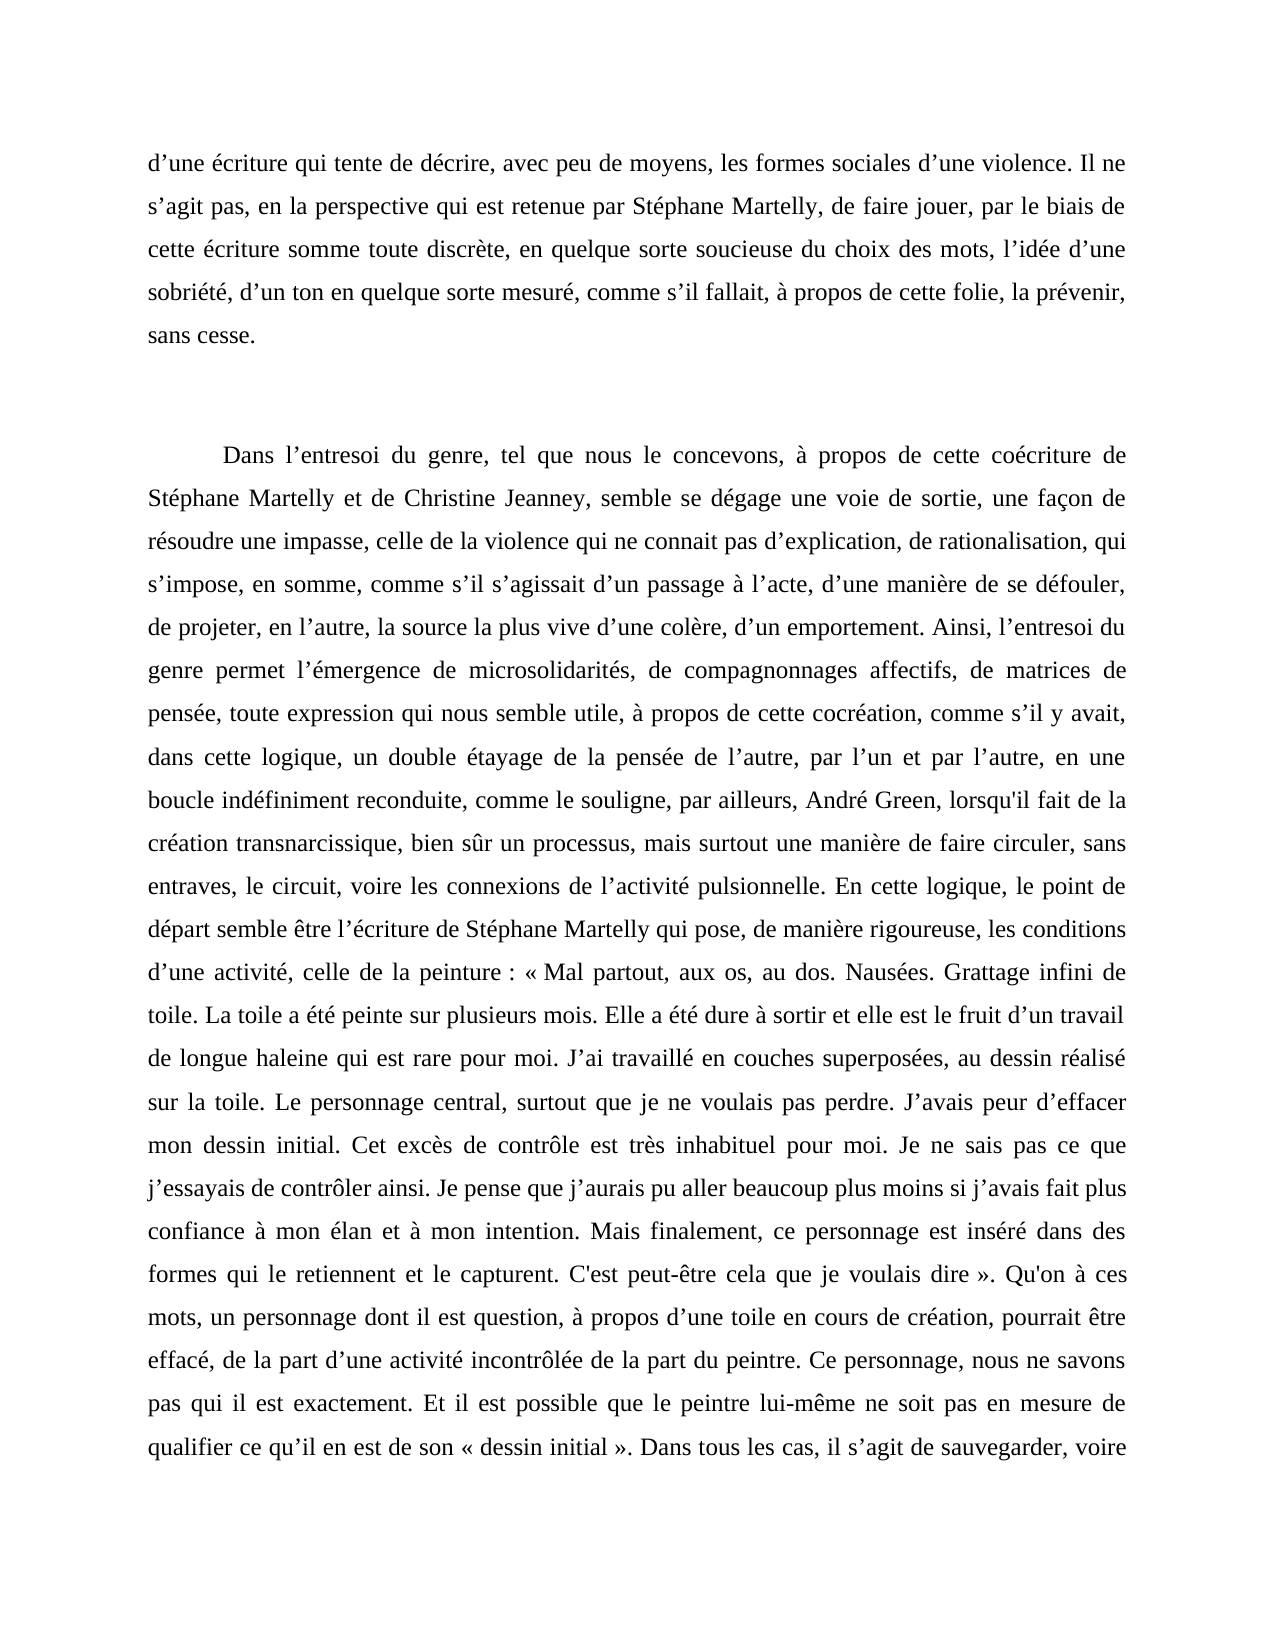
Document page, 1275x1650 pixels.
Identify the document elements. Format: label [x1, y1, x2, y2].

text [148, 148, 1127, 349]
text [148, 440, 1127, 1460]
